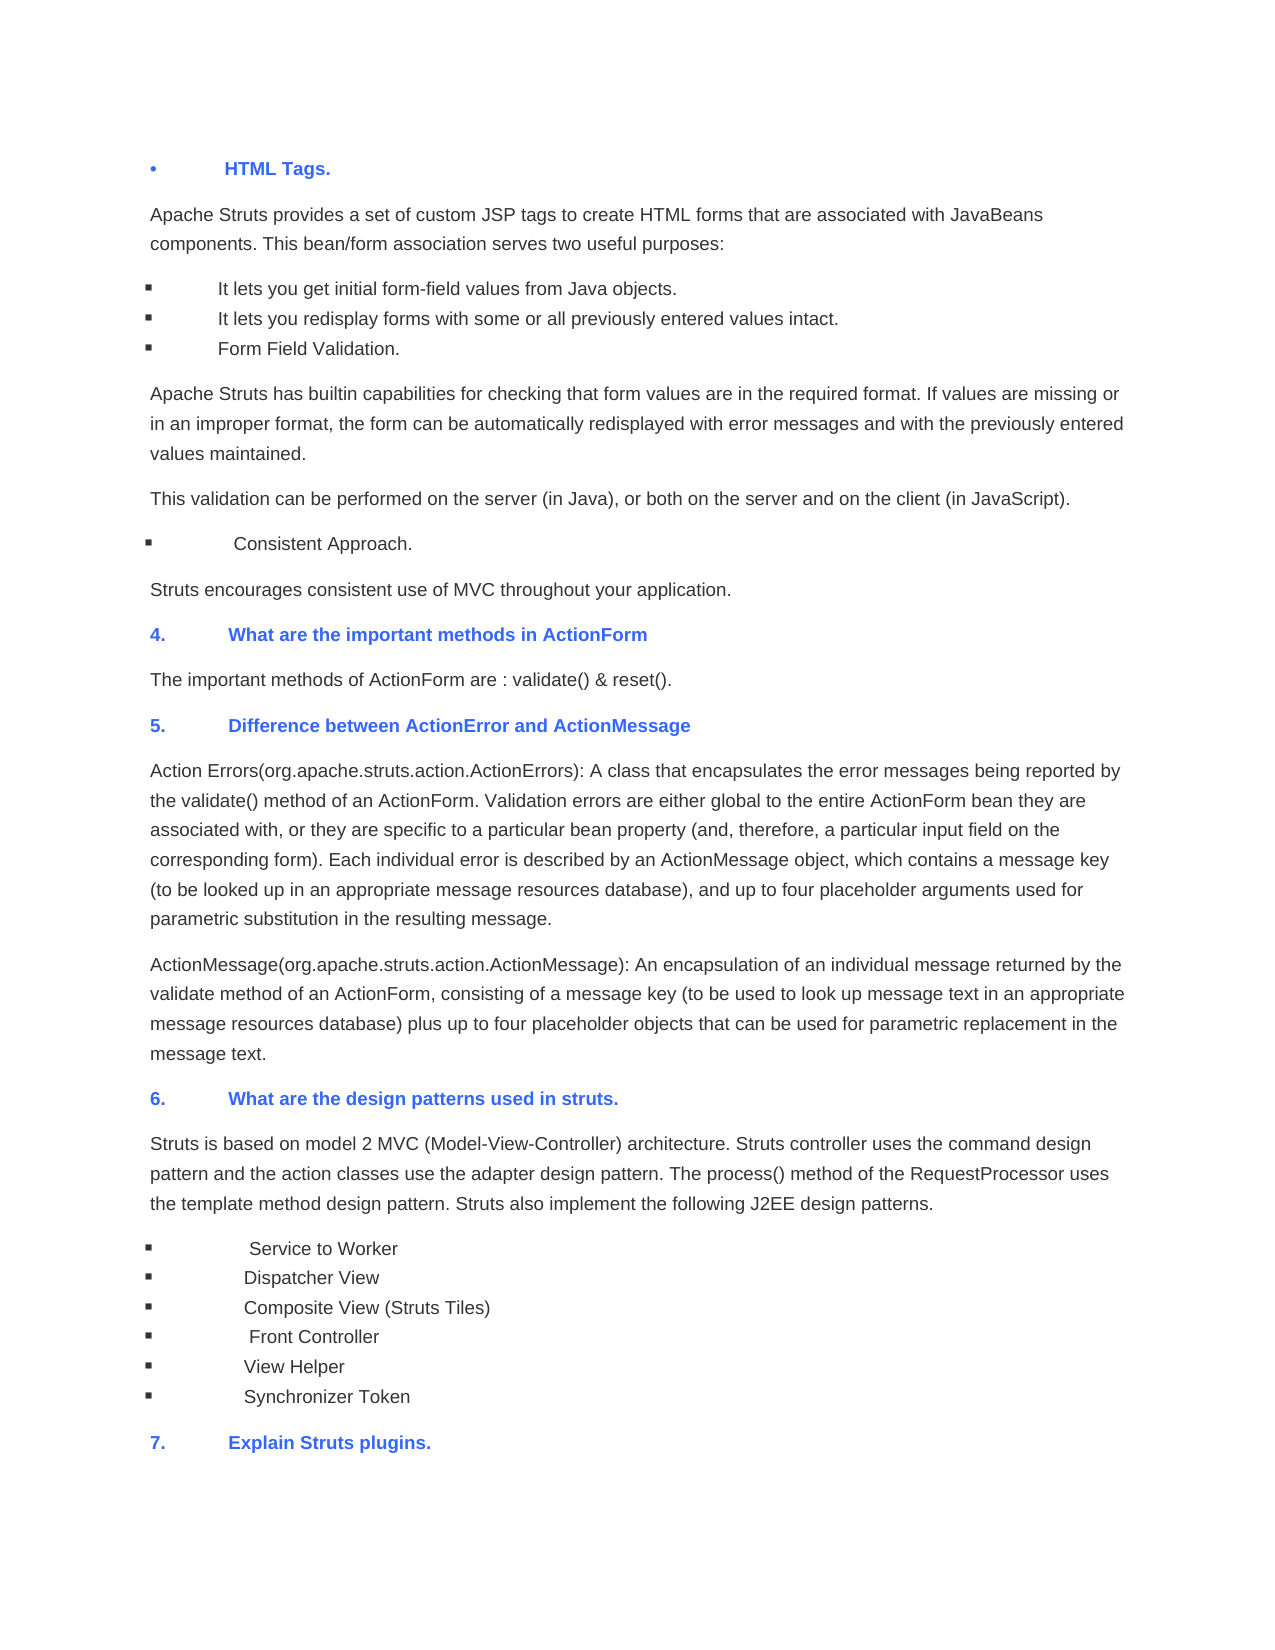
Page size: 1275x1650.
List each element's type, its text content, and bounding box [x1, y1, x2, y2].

list Front Controller [144, 1319, 1125, 1348]
list It lets you get initial form-field values from Java objects. [144, 270, 1125, 300]
text Apache Struts has builtin capabilities for checking that form values are in the required format. If values are missing or in an improper format, the form can be automatically redisplayed with error messages and with the previously entered values maintained. [150, 375, 1125, 464]
text Apache Struts provides a set of custom JSP tags to create HTML forms that are associated with JavaBeans components. This bean/form association serves two useful purposes: [150, 195, 1125, 255]
text The important methods of ActionForm are : validate() & reset(). [150, 661, 1125, 691]
text Struts is based on model 2 MVC (Model-View-Controller) architecture. Struts controller uses the command design pattern and the action classes use the adapter design pattern. The process() method of the RequestProcessor uses the template method design pattern. Struts also implement the following J2EE design patterns. [150, 1125, 1125, 1214]
text This validation can be performed on the server (in Java), or both on the server and on the client (in JavaScript). [150, 480, 1125, 509]
text 5. Difference between ActionError and ActionMessage [150, 706, 1125, 736]
list Form Field Validation. [144, 330, 1125, 359]
text Struts encourages consistent use of MVC throughout your application. [150, 570, 1125, 600]
list Service to Worker [144, 1230, 1125, 1259]
list Composite View (Struts Tiles) [144, 1289, 1125, 1319]
text • HTML Tags. [150, 150, 1125, 180]
list View Helper [144, 1348, 1125, 1378]
text 7. Explain Struts plugins. [150, 1423, 1125, 1453]
text ActionMessage(org.apache.struts.action.ActionMessage): An encapsulation of an individual message returned by the validate method of an ActionForm, consisting of a message key (to be used to look up message text in an appropriate message resources database) plus up to four placeholder objects that can be used for parametric replacement in the message text. [150, 945, 1125, 1064]
list It lets you redisplay forms with some or all previously entered values intact. [144, 300, 1125, 330]
text 6. What are the design patterns used in struts. [150, 1080, 1125, 1109]
text 4. What are the important methods in ActionForm [150, 616, 1125, 645]
text Action Errors(org.apache.struts.action.ActionErrors): A class that encapsulates the error messages being reported by the validate() method of an ActionForm. Validation errors are either global to the entire ActionForm bean they are associated with, or they are specific to a particular bean property (and, therefore, a particular input field on the corresponding form). Each individual error is described by an ActionMessage object, which contains a message key (to be looked up in an appropriate message resources database), and up to four placeholder arguments used for parametric substitution in the resulting message. [150, 752, 1125, 930]
list Consistent Approach. [144, 525, 1125, 555]
list Dispatcher View [144, 1259, 1125, 1289]
list Synchronizer Token [144, 1378, 1125, 1408]
